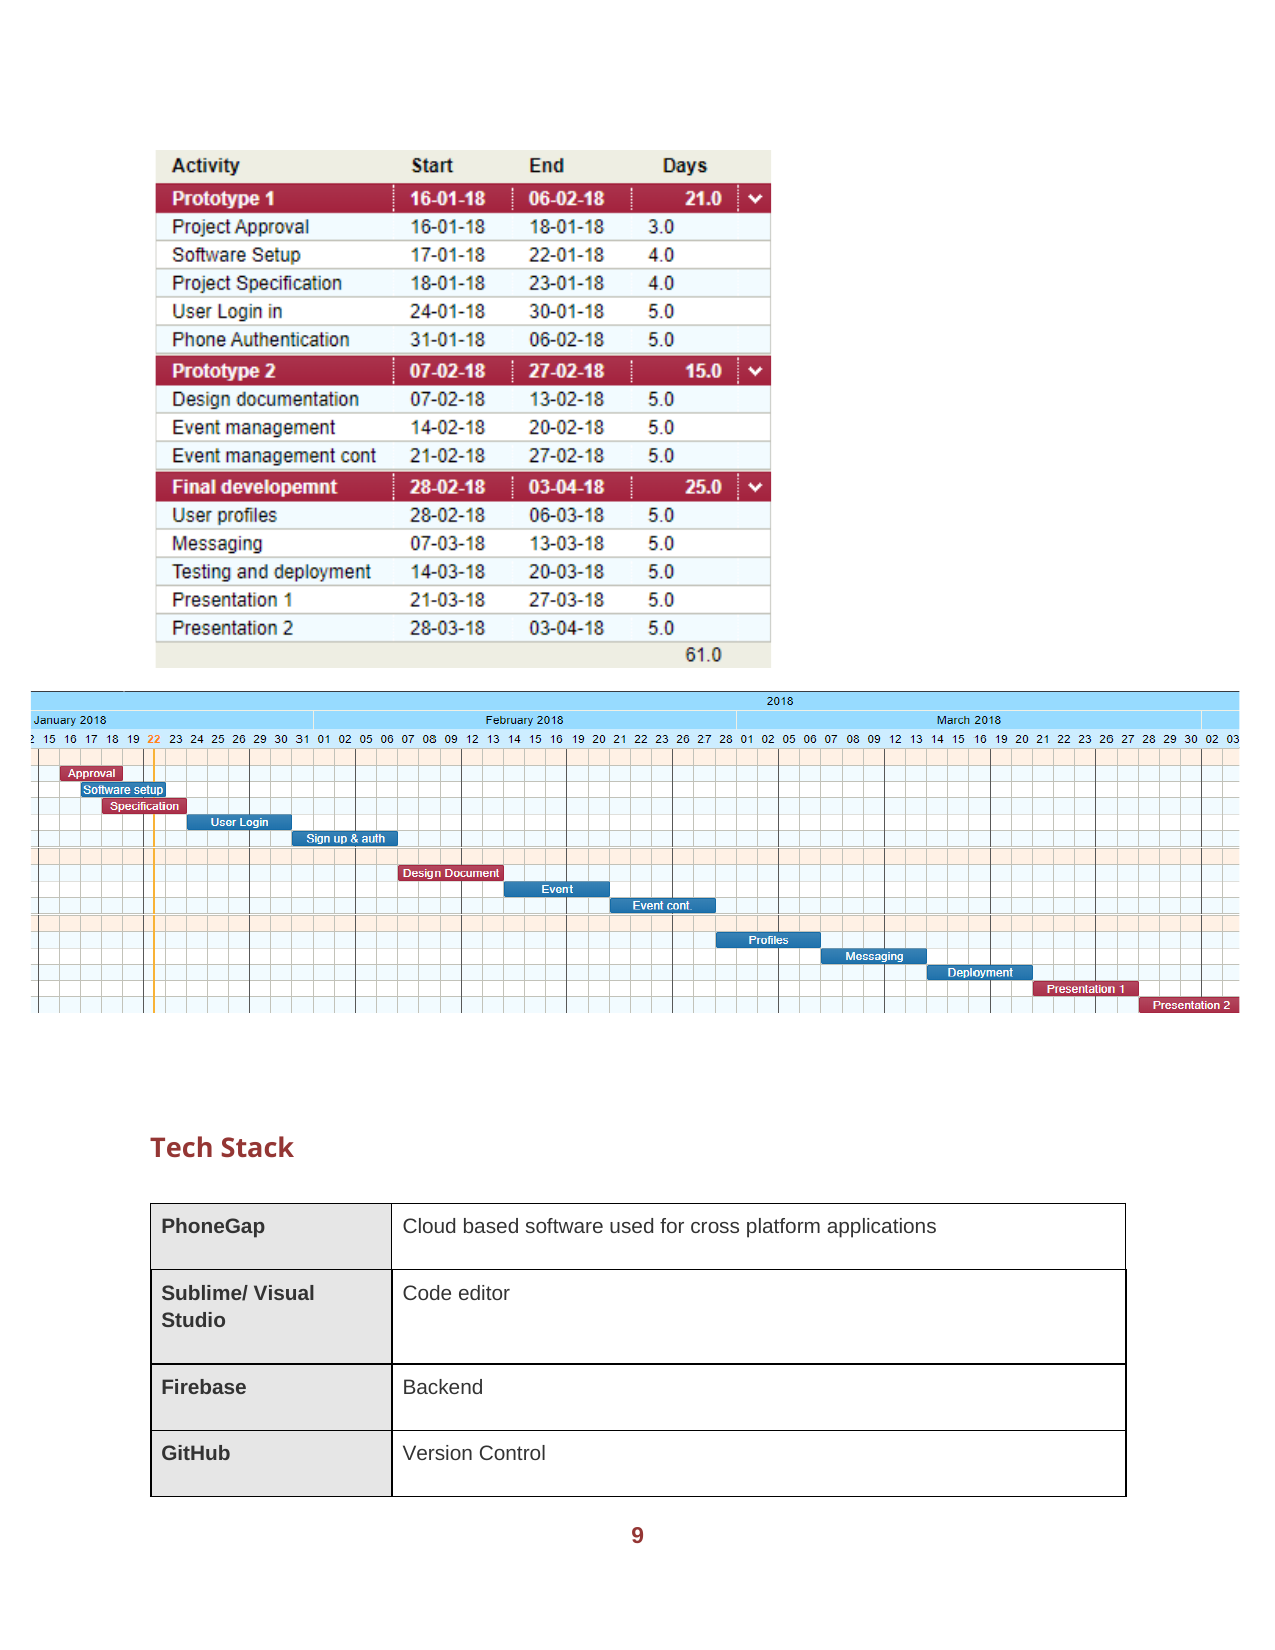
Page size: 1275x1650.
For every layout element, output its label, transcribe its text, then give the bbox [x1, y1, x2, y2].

table_header PhoneGap [151, 1204, 391, 1269]
table_cell GitHub [152, 1431, 391, 1496]
table_header Cloud based software used for cross platform applications [392, 1204, 1125, 1269]
picture [30, 691, 1240, 1013]
picture [155, 150, 772, 668]
table_cell Code editor [393, 1270, 1125, 1363]
table_cell Firebase [152, 1365, 391, 1430]
text Tech Stack [150, 1128, 1125, 1165]
table_cell Backend [393, 1365, 1125, 1430]
table_cell Sublime/ Visual Studio [152, 1270, 391, 1363]
table_cell Version Control [393, 1431, 1125, 1496]
